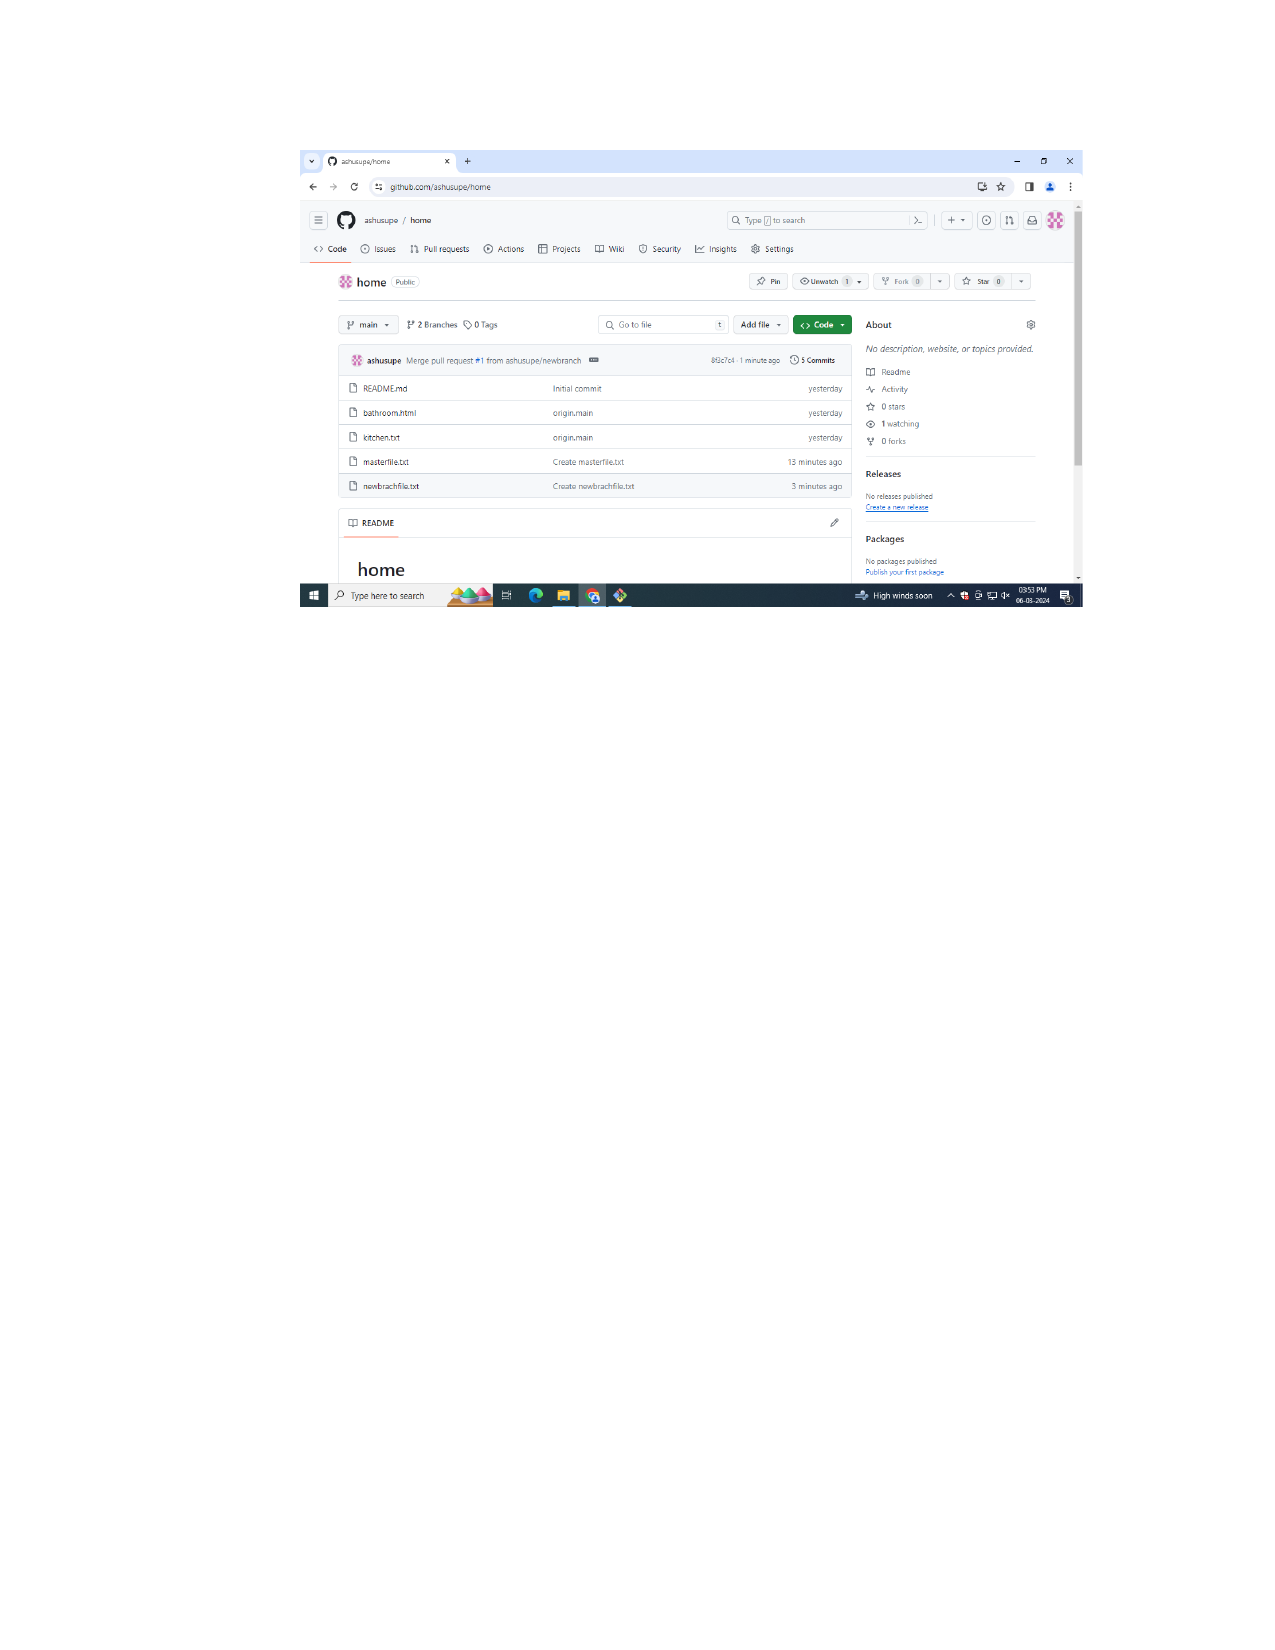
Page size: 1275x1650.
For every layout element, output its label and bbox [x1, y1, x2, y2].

picture [300, 150, 1083, 607]
